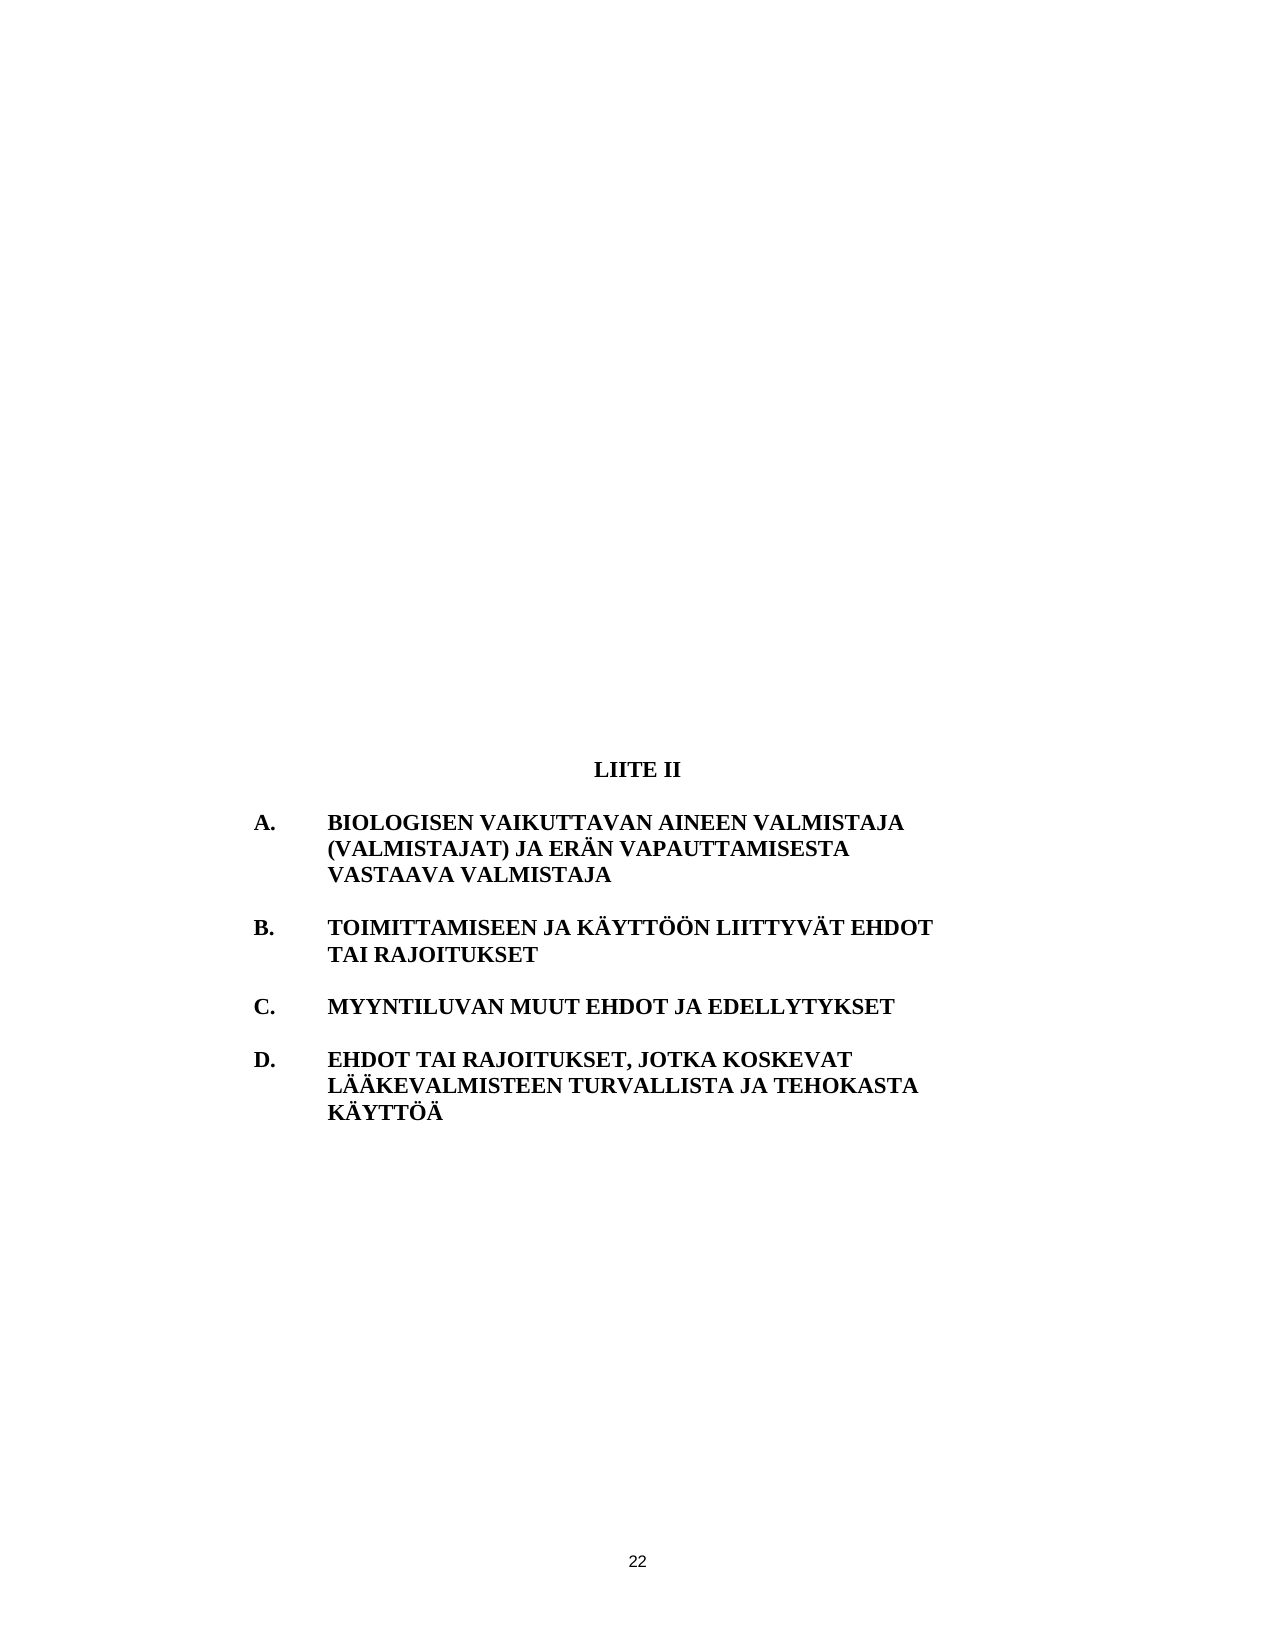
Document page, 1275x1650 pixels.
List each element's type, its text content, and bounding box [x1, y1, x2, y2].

text A. BIOLOGISEN VAIKUTTAVAN AINEEN VALMISTAJA (VALMISTAJAT) JA ERÄN VAPAUTTAMISESTA VASTAAVA VALMISTAJA [253, 809, 977, 888]
text B. TOIMITTAMISEEN JA KÄYTTÖÖN LIITTYVÄT EHDOT TAI RAJOITUKSET [253, 914, 977, 967]
text D. EHDOT TAI RAJOITUKSET, JOTKA KOSKEVAT LÄÄKEVALMISTEEN TURVALLISTA JA TEHOKASTA KÄYTTÖÄ [253, 1046, 977, 1125]
text C. MYYNTILUVAN MUUT EHDOT JA EDELLYTYKSET [253, 993, 963, 1020]
text LIITE II [150, 756, 1125, 782]
